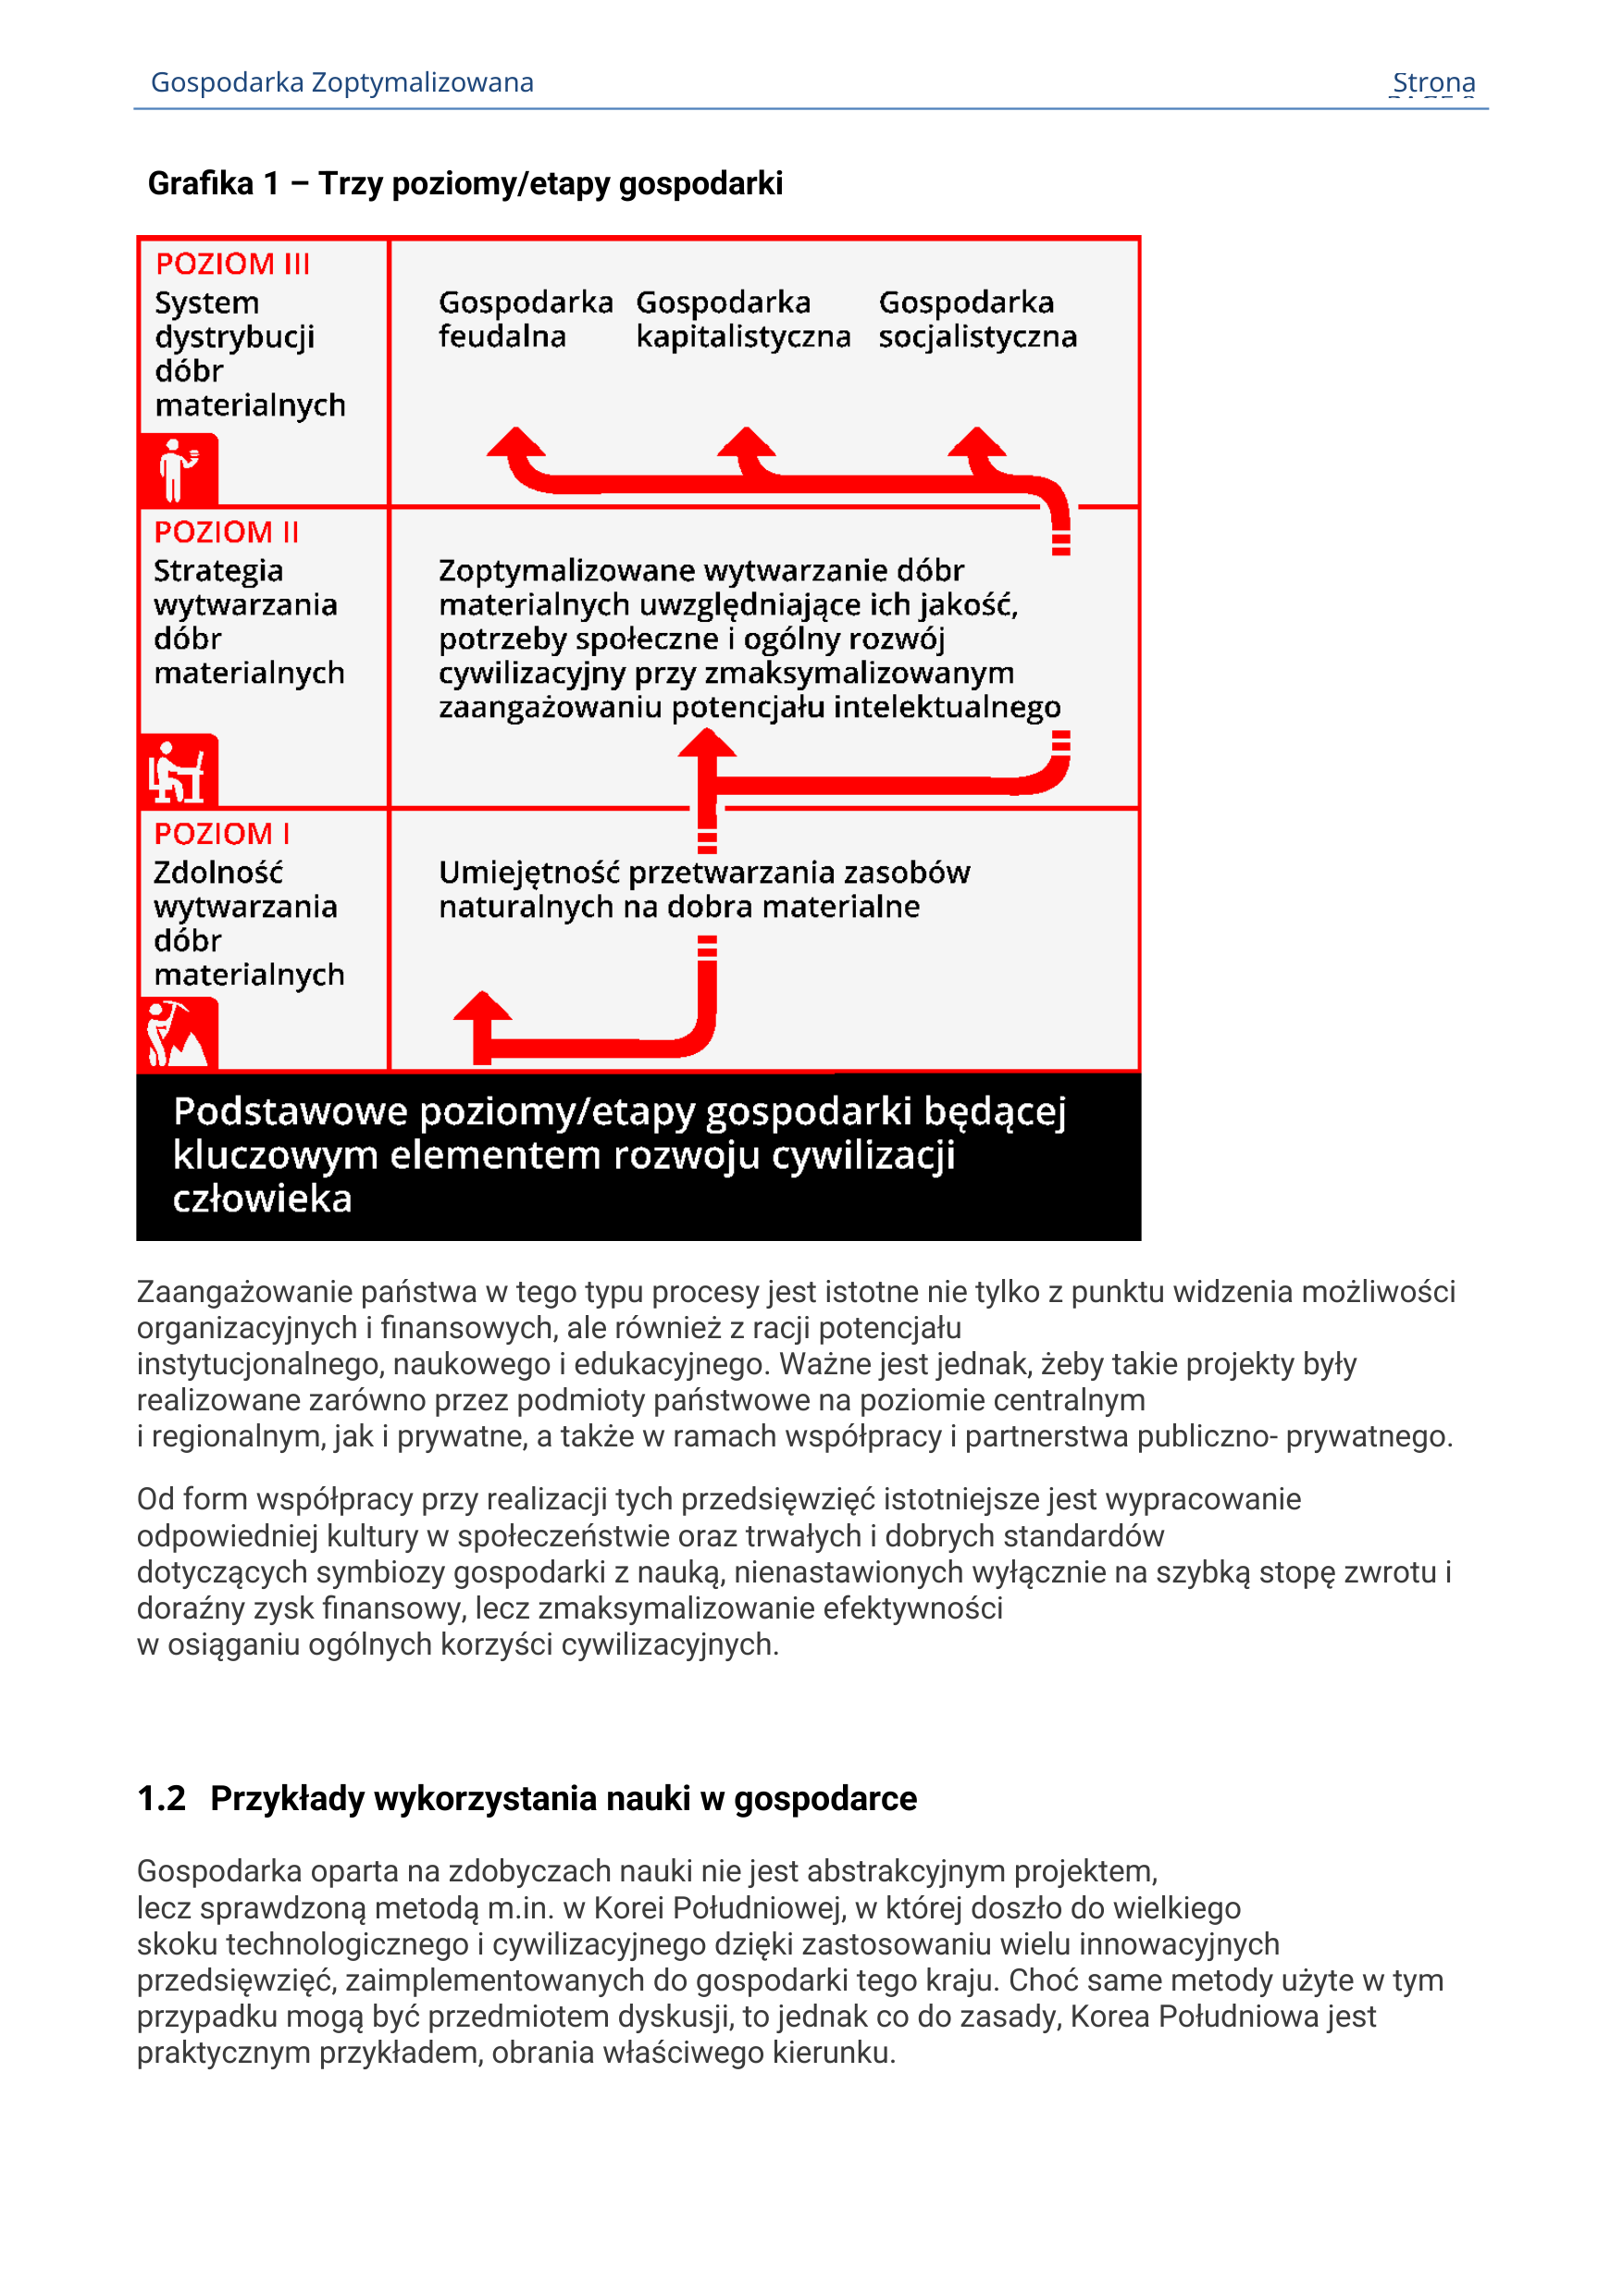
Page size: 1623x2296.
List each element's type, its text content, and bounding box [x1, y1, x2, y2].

text lecz sprawdzoną metodą m.in. w Korei Południowej, w której doszło do wielkiego [136, 1890, 1497, 1926]
text dotyczących symbiozy gospodarki z nauką, nienastawionych wyłącznie na szybką stopę zwrotu i doraźny zysk finansowy, lecz zmaksymalizowanie efektywności [136, 1554, 1476, 1626]
text Od form współpracy przy realizacji tych przedsięwzięć istotniejsze jest wypracowanie [136, 1482, 1497, 1518]
text Gospodarka oparta na zdobyczach nauki nie jest abstrakcyjnym projektem, [136, 1854, 1497, 1890]
text instytucjonalnego, naukowego i edukacyjnego. Ważne jest jednak, żeby takie projekty były realizowane zarówno przez podmioty państwowe na poziomie centralnym [136, 1346, 1497, 1419]
text w osiąganiu ogólnych korzyści cywilizacyjnych. [136, 1626, 1497, 1662]
list Przykłady wykorzystania nauki w gospodarce [136, 1773, 1497, 1820]
text Zaangażowanie państwa w tego typu procesy jest istotne nie tylko z punktu widzenia możliwości organizacyjnych i finansowych, ale również z racji potencjału [136, 1273, 1497, 1346]
picture [136, 235, 1142, 1241]
text odpowiedniej kultury w społeczeństwie oraz trwałych i dobrych standardów [136, 1518, 1497, 1554]
subtitle Grafika 1 – Trzy poziomy/etapy gospodarki [136, 164, 1497, 203]
text skoku technologicznego i cywilizacyjnego dzięki zastosowaniu wielu innowacyjnych przedsięwzięć, zaimplementowanych do gospodarki tego kraju. Choć same metody użyte w tym przypadku mogą być przedmiotem dyskusji, to jednak co do zasady, Korea Południowa jest praktycznym przykładem, obrania właściwego kierunku. [136, 1926, 1476, 2070]
text i regionalnym, jak i prywatne, a także w ramach współpracy i partnerstwa publiczno- prywatnego. [136, 1419, 1497, 1454]
